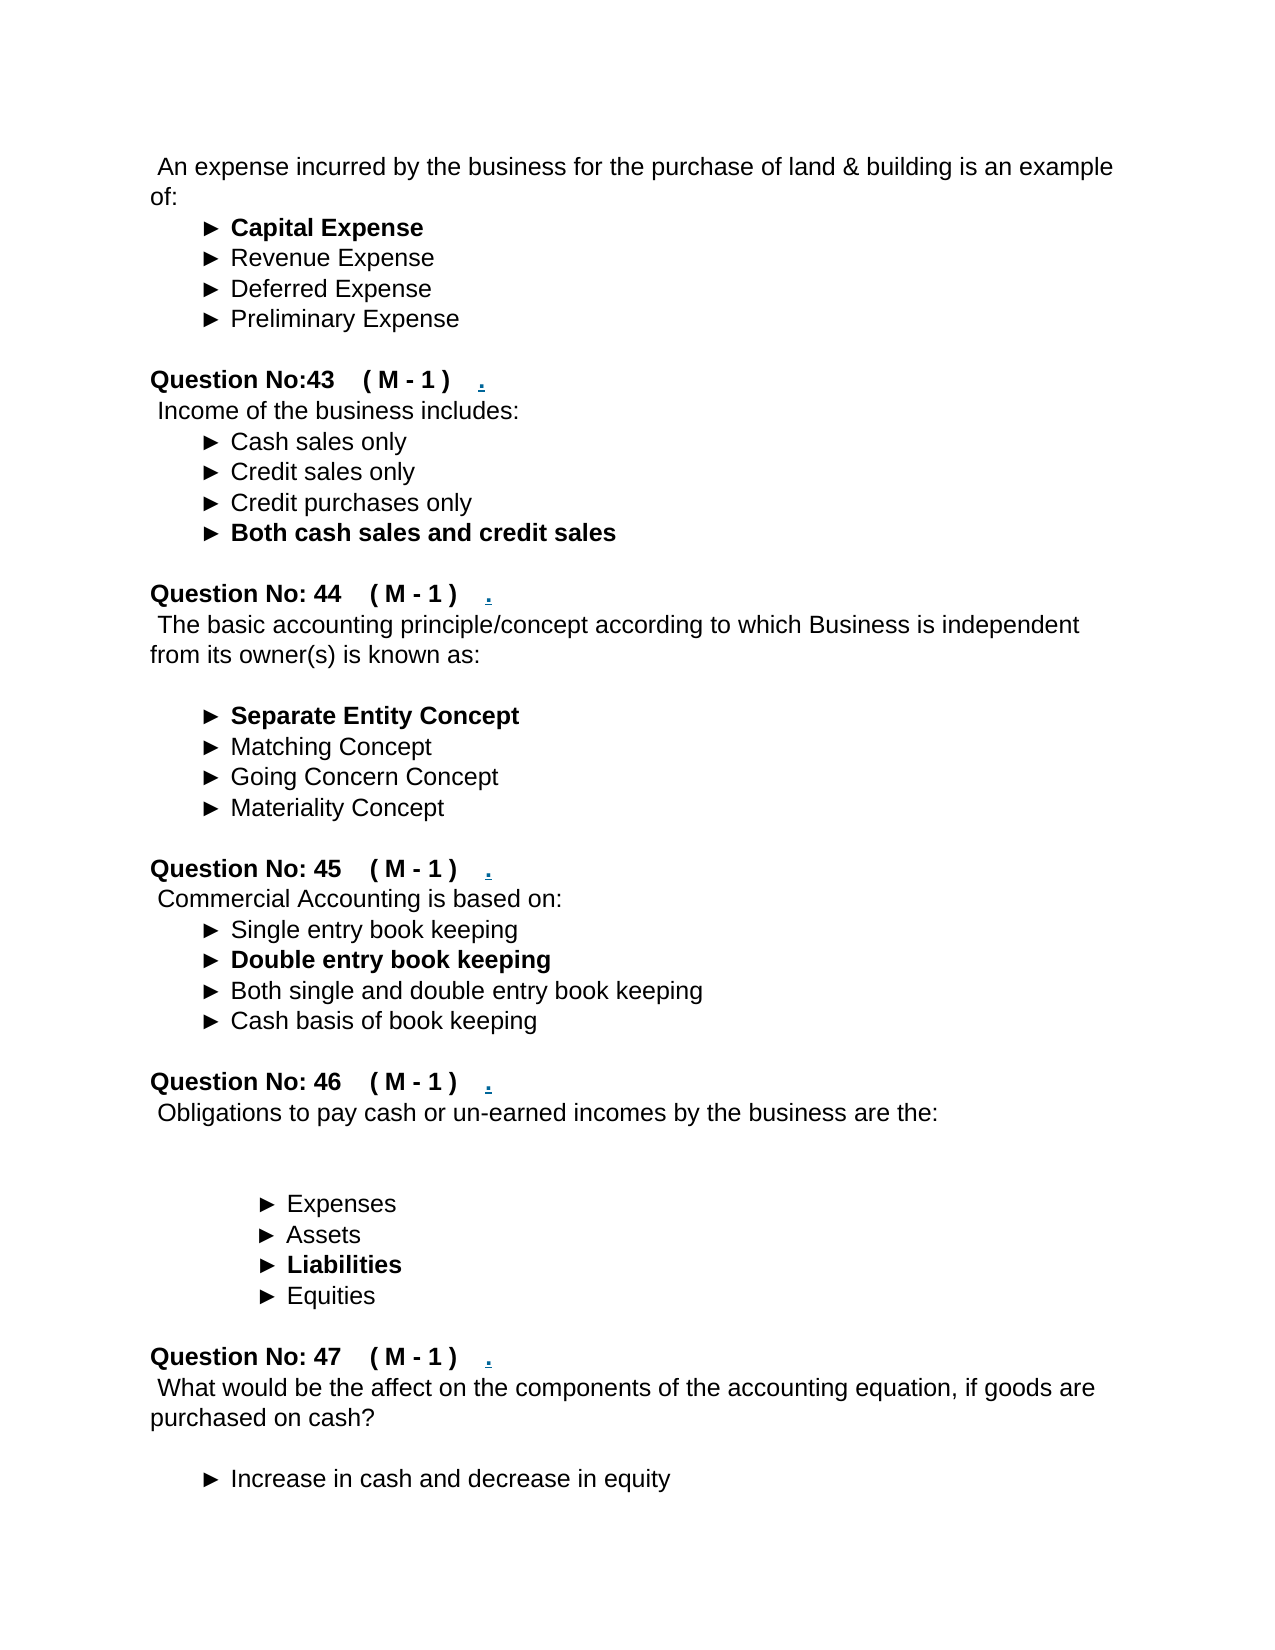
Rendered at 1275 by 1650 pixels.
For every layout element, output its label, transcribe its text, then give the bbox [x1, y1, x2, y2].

text ► Both single and double entry book keeping [150, 974, 1125, 1004]
text ► Cash sales only [150, 425, 1125, 455]
text ► Assets [150, 1218, 1125, 1249]
text ► Deferred Expense [150, 272, 1125, 303]
text Income of the business includes: [150, 394, 1125, 425]
text Question No: 45 ( M - 1 ) . [150, 852, 1125, 882]
text ► Increase in cash and decrease in equity [150, 1462, 1125, 1493]
text ► Both cash sales and credit sales [150, 516, 1125, 547]
text ► Matching Concept [150, 730, 1125, 760]
text What would be the affect on the components of the accounting equation, if goods are purchased on cash? [150, 1371, 1125, 1432]
text Question No: 44 ( M - 1 ) . [150, 577, 1125, 608]
text ► Double entry book keeping [150, 943, 1125, 974]
text ► Equities [150, 1279, 1125, 1310]
text Question No:43 ( M - 1 ) . [150, 364, 1125, 394]
text ► Liabilities [150, 1249, 1125, 1279]
text An expense incurred by the business for the purchase of land & building is an example of: [150, 150, 1125, 211]
text ► Expenses [150, 1188, 1125, 1218]
text The basic accounting principle/concept according to which Business is independent from its owner(s) is known as: [150, 608, 1125, 669]
text ► Cash basis of book keeping [150, 1004, 1125, 1035]
text ► Capital Expense [150, 211, 1125, 242]
text Question No: 47 ( M - 1 ) . [150, 1340, 1125, 1371]
text ► Credit purchases only [150, 486, 1125, 516]
text Question No: 46 ( M - 1 ) . [150, 1066, 1125, 1096]
text Commercial Accounting is based on: [150, 882, 1125, 913]
text ► Credit sales only [150, 455, 1125, 486]
text ► Separate Entity Concept [150, 699, 1125, 730]
text ► Revenue Expense [150, 242, 1125, 272]
text Obligations to pay cash or un-earned incomes by the business are the: [150, 1096, 1125, 1127]
text ► Materiality Concept [150, 791, 1125, 821]
text ► Single entry book keeping [150, 913, 1125, 943]
text ► Preliminary Expense [150, 303, 1125, 333]
text ► Going Concern Concept [150, 760, 1125, 791]
